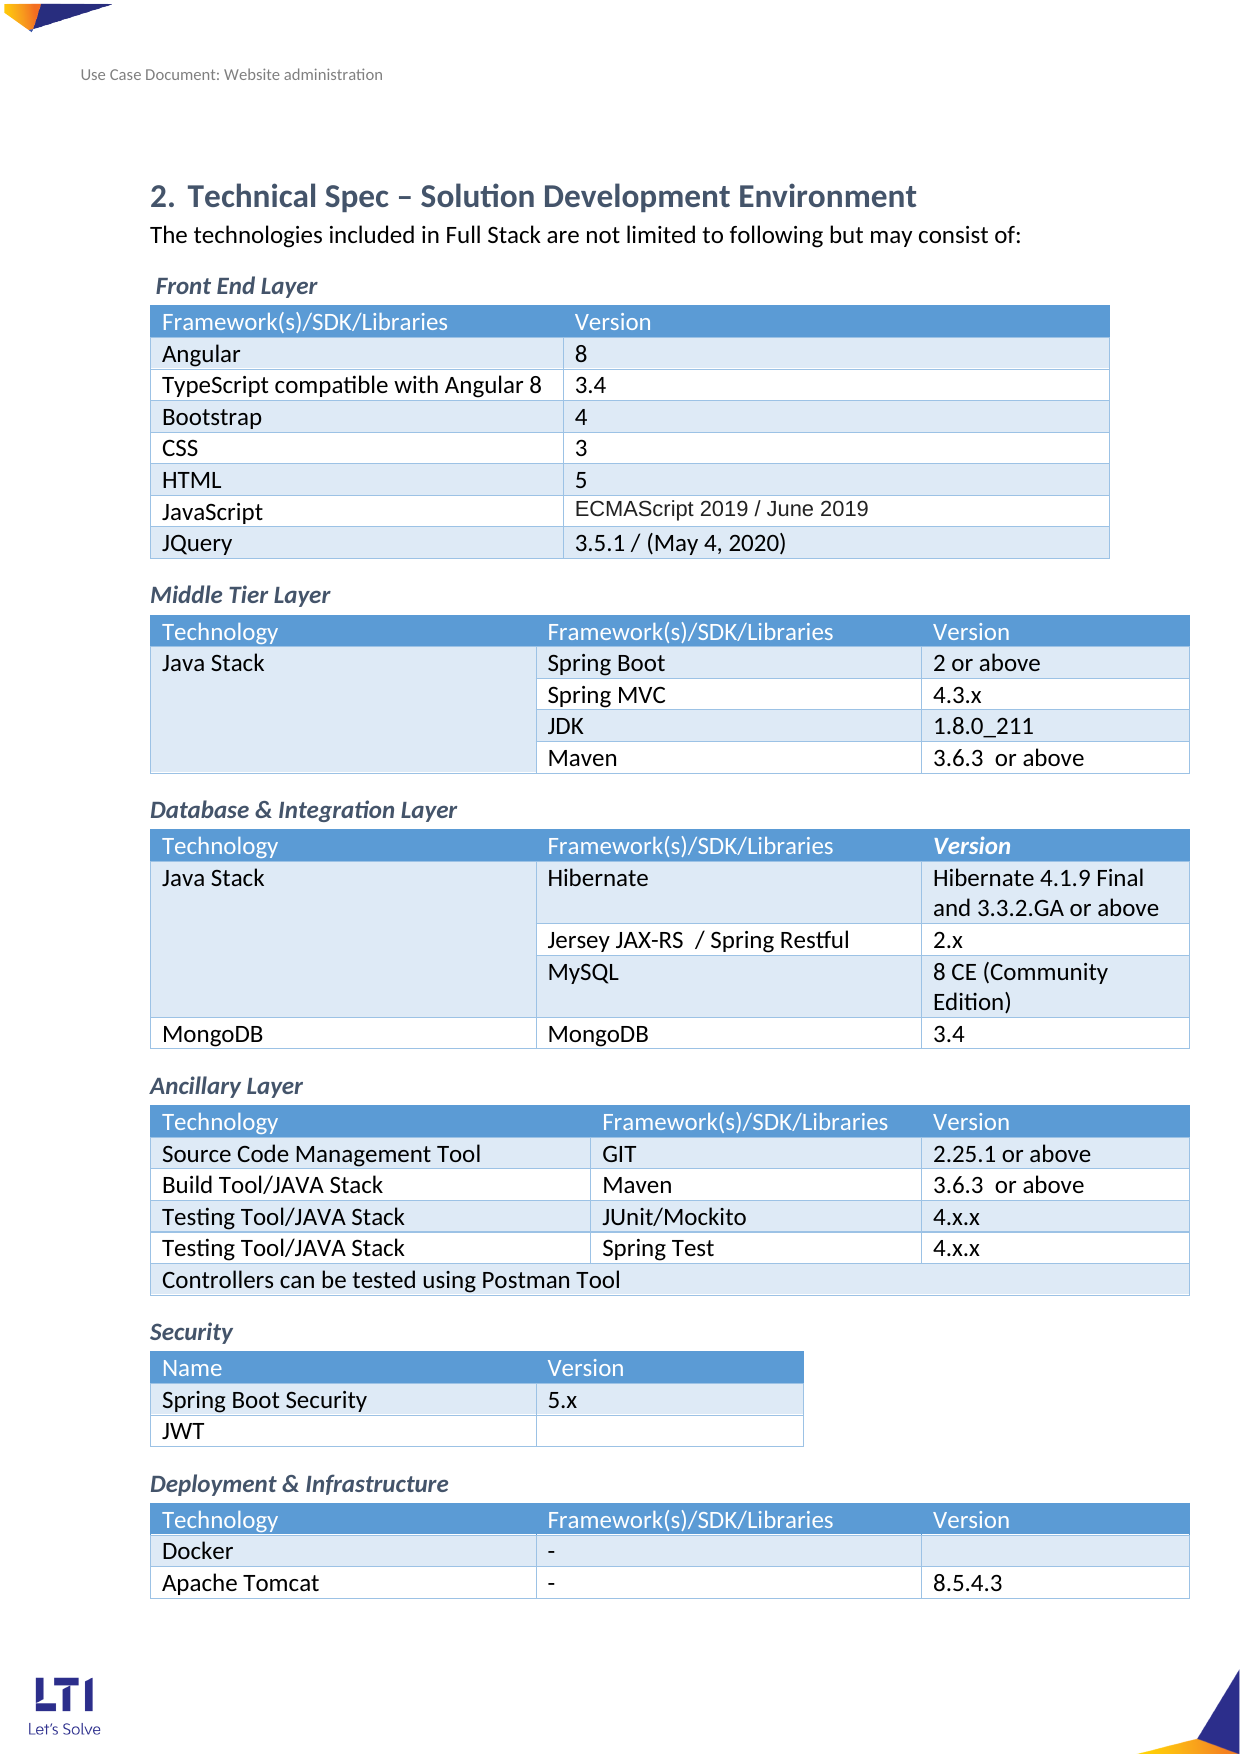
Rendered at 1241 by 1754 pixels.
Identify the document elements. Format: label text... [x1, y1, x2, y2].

table_cell Source Code Management Tool [151, 1138, 590, 1168]
table_header Framework(s)/SDK/Libraries [591, 1106, 921, 1137]
table_cell Java Stack [151, 862, 536, 1017]
table_cell Hibernate 4.1.9 Final and 3.3.2.GA or above [922, 862, 1189, 923]
table_cell Testing Tool/JAVA Stack [151, 1233, 590, 1263]
table_header Framework(s)/SDK/Libraries [151, 306, 563, 337]
table_cell 8.5.4.3 [922, 1567, 1189, 1598]
subtitle Front End Layer [150, 270, 1090, 301]
table_cell 3.4 [564, 370, 1109, 400]
table_header Version [922, 1106, 1189, 1137]
picture [4, 0, 113, 100]
picture [1134, 1670, 1241, 1754]
subtitle Middle Tier Layer [150, 580, 1090, 610]
table_cell JDK [537, 710, 921, 741]
table_header Version [922, 1504, 1189, 1534]
table_cell Spring Test [591, 1233, 921, 1263]
table_cell Spring Boot Security [151, 1384, 536, 1414]
table_cell 2.x [922, 924, 1189, 954]
table_cell Maven [591, 1169, 921, 1200]
table_header Technology [151, 830, 536, 861]
table_header Framework(s)/SDK/Libraries [537, 830, 921, 861]
table_cell 1.8.0_211 [922, 710, 1189, 741]
table_header Technology [151, 616, 536, 646]
table_cell 3.6.3 or above [922, 1169, 1189, 1200]
table_header Version [537, 1353, 803, 1383]
picture [21, 1668, 105, 1740]
subtitle Technical Spec – Solution Development Environment [150, 175, 1090, 216]
subtitle Ancillary Layer [150, 1070, 1090, 1101]
table_cell JQuery [151, 527, 563, 558]
table_cell 3.4 [922, 1018, 1189, 1048]
table_header Version [564, 306, 1109, 337]
subtitle Deployment & Infrastructure [150, 1468, 1090, 1498]
table_cell 4.x.x [922, 1233, 1189, 1263]
table_cell [537, 1416, 803, 1446]
table_cell JUnit/Mockito [591, 1201, 921, 1231]
table_cell 8 [564, 338, 1109, 368]
table_cell 5 [564, 464, 1109, 495]
table_cell 3.6.3 or above [922, 742, 1189, 772]
table_cell Docker [151, 1536, 536, 1566]
table_header Version [922, 830, 1189, 861]
table_cell MongoDB [151, 1018, 536, 1048]
text The technologies included in Full Stack are not limited to following but may consist of: [150, 219, 1090, 249]
table_cell GIT [591, 1138, 921, 1168]
table_cell JavaScript [151, 496, 563, 526]
table_cell HTML [151, 464, 563, 495]
table_cell Maven [537, 742, 921, 772]
table_cell 4.3.x [922, 679, 1189, 709]
table_cell MongoDB [537, 1018, 921, 1048]
table_header Name [151, 1353, 536, 1383]
table_cell 3 [564, 433, 1109, 463]
table_cell Angular [151, 338, 563, 368]
table_cell - [537, 1536, 921, 1566]
table_cell Jersey JAX-RS / Spring Restful [537, 924, 921, 954]
table_cell Bootstrap [151, 401, 563, 432]
table_cell Spring Boot [537, 647, 921, 678]
table_cell 3.5.1 / (May 4, 2020) [564, 527, 1109, 558]
table_cell 8 CE (Community Edition) [922, 956, 1189, 1017]
table_cell Java Stack [151, 647, 536, 772]
table_cell CSS [151, 433, 563, 463]
table_cell TypeScript compatible with Angular 8 [151, 370, 563, 400]
table_header Version [922, 616, 1189, 646]
table_cell Hibernate [537, 862, 921, 923]
table_cell ECMAScript 2019 / June 2019 [564, 496, 1109, 526]
table_cell Apache Tomcat [151, 1567, 536, 1598]
table_cell - [537, 1567, 921, 1598]
table_cell 2.25.1 or above [922, 1138, 1189, 1168]
subtitle Database & Integration Layer [150, 794, 1090, 825]
table_cell Spring MVC [537, 679, 921, 709]
table_cell 2 or above [922, 647, 1189, 678]
table_cell MySQL [537, 956, 921, 1017]
table_cell Controllers can be tested using Postman Tool [151, 1264, 1189, 1294]
table_cell 4.x.x [922, 1201, 1189, 1231]
table_cell Testing Tool/JAVA Stack [151, 1201, 590, 1231]
table_cell 4 [564, 401, 1109, 432]
table_cell Build Tool/JAVA Stack [151, 1169, 590, 1200]
table_cell 5.x [537, 1384, 803, 1414]
table_header Framework(s)/SDK/Libraries [537, 1504, 921, 1534]
table_cell [922, 1536, 1189, 1566]
table_header Framework(s)/SDK/Libraries [537, 616, 921, 646]
table_header Technology [151, 1106, 590, 1137]
table_cell JWT [151, 1416, 536, 1446]
subtitle Security [150, 1316, 1090, 1347]
table_header Technology [151, 1504, 536, 1534]
